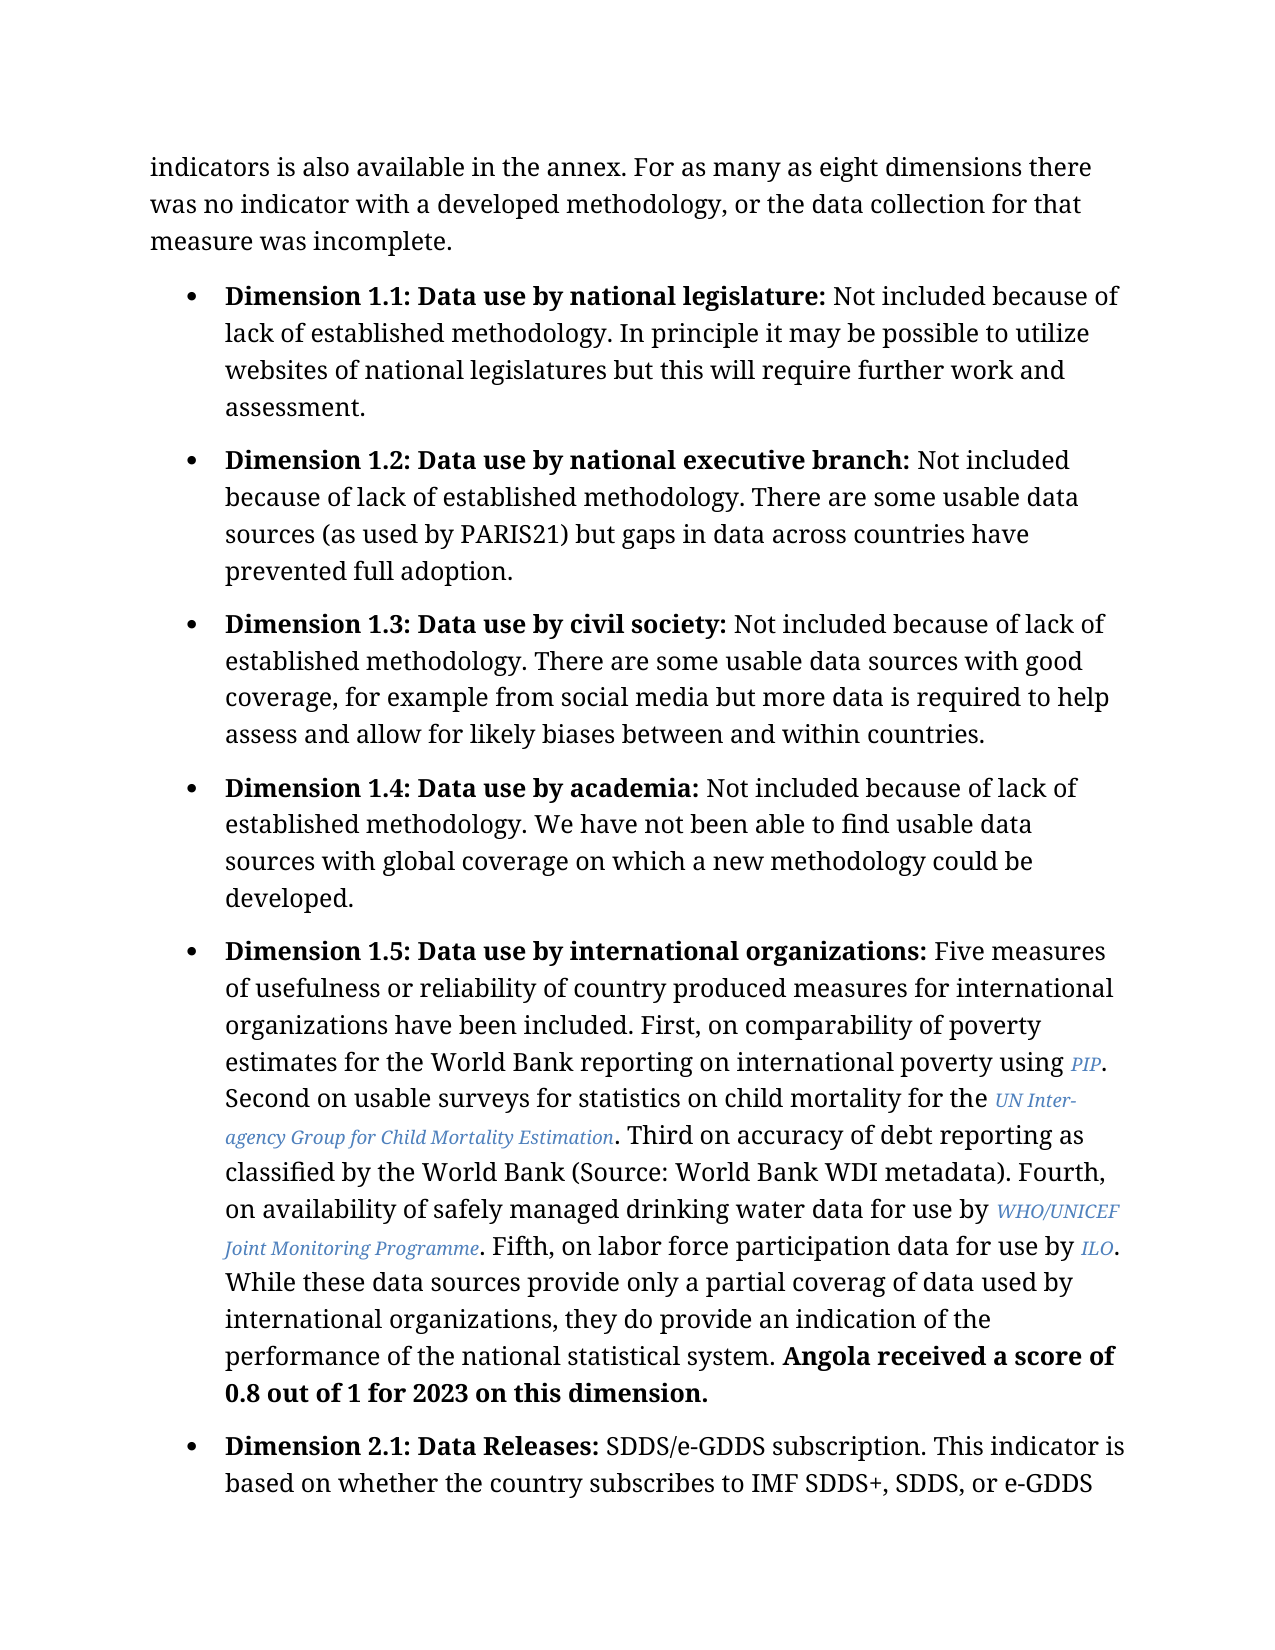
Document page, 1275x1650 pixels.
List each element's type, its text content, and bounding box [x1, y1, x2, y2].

list Dimension 1.5: Data use by international organizations: Five measures of usefulness or reliability of country produced measures for international organizations have been included. First, on comparability of poverty estimates for the World Bank reporting on international poverty using PIP. Second on usable surveys for statistics on child mortality for the UN Inter-agency Group for Child Mortality Estimation. Third on accuracy of debt reporting as classified by the World Bank (Source: World Bank WDI metadata). Fourth, on availability of safely managed drinking water data for use by WHO/UNICEF Joint Monitoring Programme. Fifth, on labor force participation data for use by ILO. While these data sources provide only a partial coverag of data used by international organizations, they do provide an indication of the performance of the national statistical system. Angola received a score of 0.8 out of 1 for 2023 on this dimension. [187, 934, 1125, 1409]
list Dimension 1.3: Data use by civil society: Not included because of lack of established methodology. There are some usable data sources with good coverage, for example from social media but more data is required to help assess and allow for likely biases between and within countries. [187, 607, 1125, 751]
list Dimension 1.4: Data use by academia: Not included because of lack of established methodology. We have not been able to find usable data sources with global coverage on which a new methodology could be developed. [187, 770, 1125, 915]
list Dimension 1.1: Data use by national legislature: Not included because of lack of established methodology. In principle it may be possible to utilize websites of national legislatures but this will require further work and assessment. [187, 279, 1125, 423]
list Dimension 1.2: Data use by national executive branch: Not included because of lack of established methodology. There are some usable data sources (as used by PARIS21) but gaps in data across countries have prevented full adoption. [187, 443, 1125, 587]
